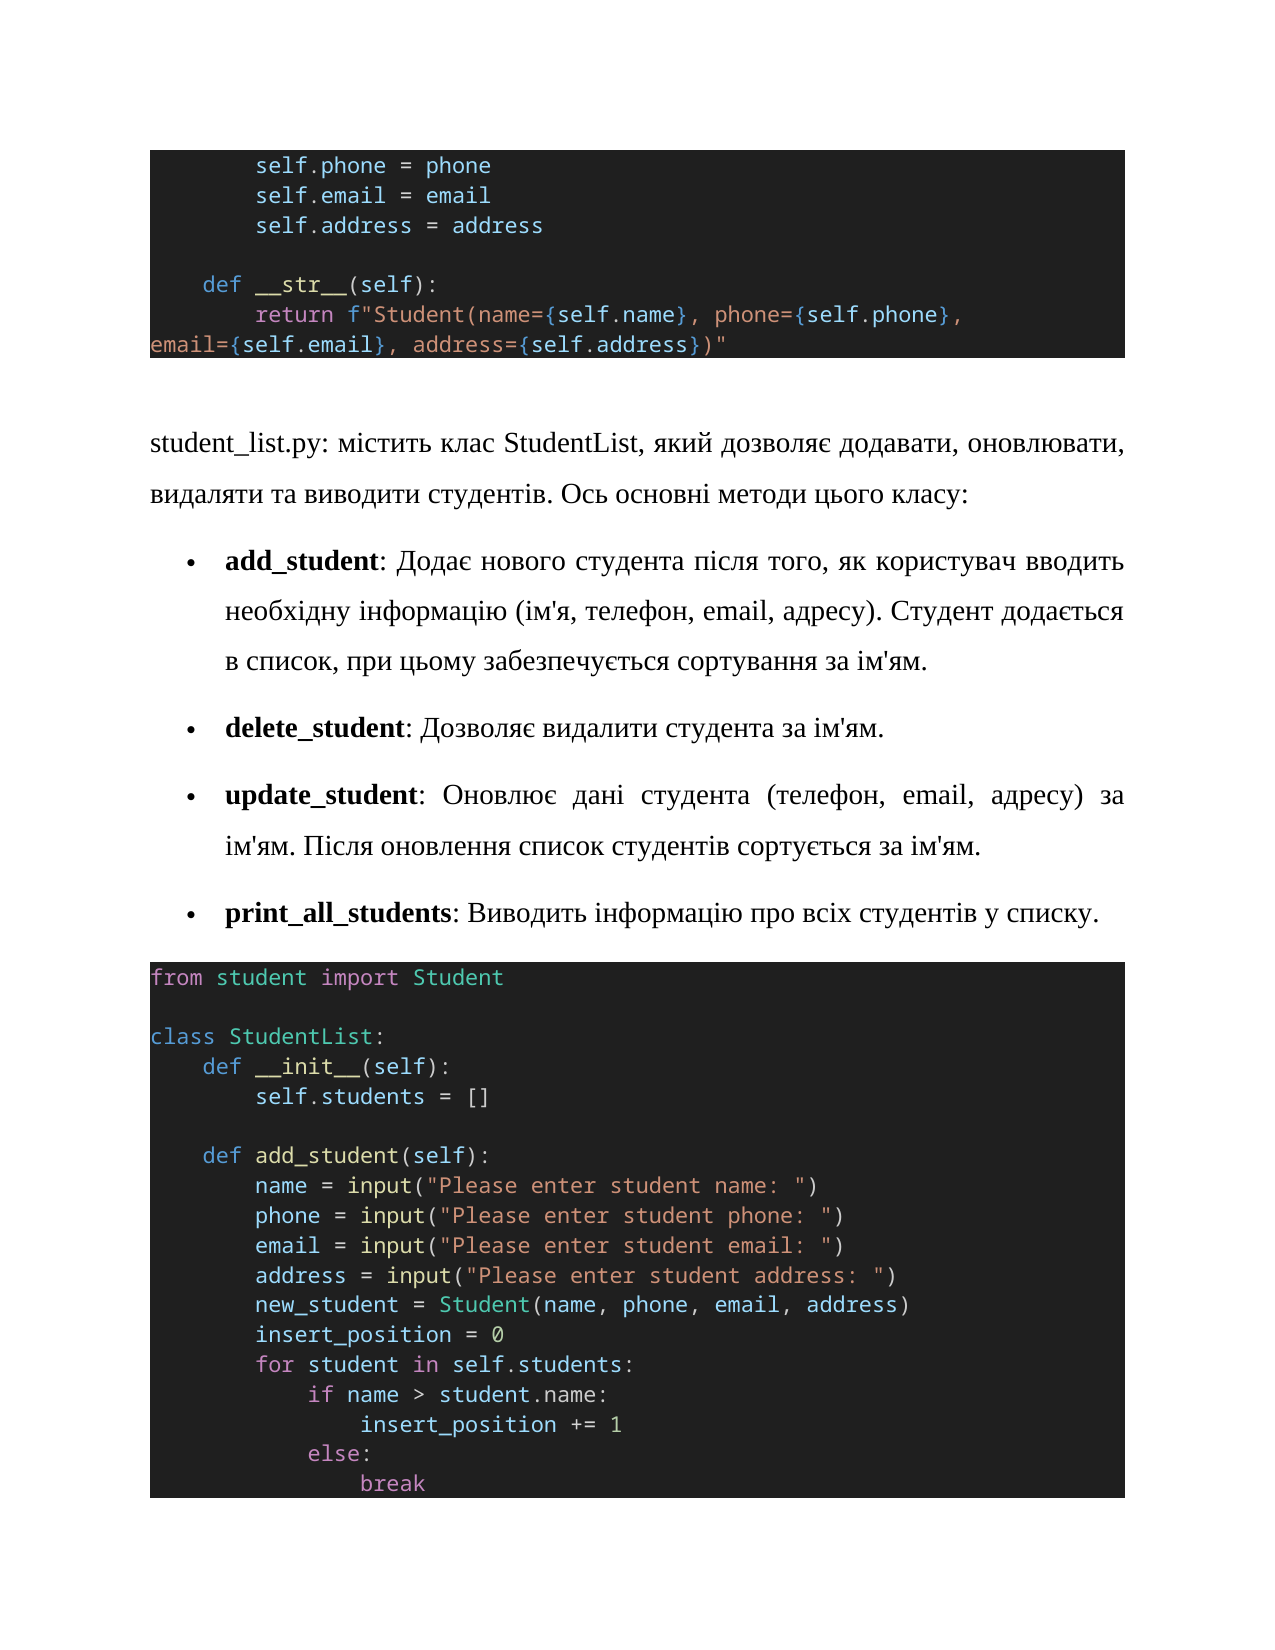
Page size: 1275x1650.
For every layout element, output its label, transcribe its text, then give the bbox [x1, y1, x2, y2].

list add_student: Додає нового студента після того, як користувач вводить необхідну інформацію (ім'я, телефон, email, адресу). Студент додається в список, при цьому забезпечується сортування за ім'ям. [187, 543, 1125, 677]
text break [150, 1468, 1125, 1498]
text address = input("Please enter student address: ") [150, 1259, 1125, 1289]
text student_list.py: містить клас StudentList, який дозволяє додавати, оновлювати, видаляти та виводити студентів. Ось основні методи цього класу: [150, 426, 1125, 509]
text for student in self.students: [150, 1349, 1125, 1379]
text insert_position = 0 [150, 1319, 1125, 1349]
text if name > student.name: [150, 1379, 1125, 1408]
text class StudentList: [150, 1021, 1125, 1051]
text insert_position += 1 [150, 1408, 1125, 1438]
text else: [150, 1438, 1125, 1468]
text def __str__(self): [150, 269, 1125, 299]
list print_all_students: Виводить інформацію про всіх студентів у списку. [187, 895, 1125, 928]
text def __init__(self): [150, 1051, 1125, 1081]
text self.students = [] [150, 1081, 1125, 1111]
text phone = input("Please enter student phone: ") [150, 1200, 1125, 1230]
text return f"Student(name={self.name}, phone={self.phone}, email={self.email}, address={self.address})" [150, 299, 1125, 358]
text email = input("Please enter student email: ") [150, 1230, 1125, 1259]
text from student import Student [150, 962, 1125, 991]
text self.address = address [150, 209, 1125, 239]
text new_student = Student(name, phone, email, address) [150, 1289, 1125, 1319]
list delete_student: Дозволяє видалити студента за ім'ям. [187, 710, 1125, 744]
list update_student: Оновлює дані студента (телефон, email, адресу) за ім'ям. Після оновлення список студентів сортується за ім'ям. [187, 777, 1125, 861]
text def add_student(self): [150, 1140, 1125, 1170]
text name = input("Please enter student name: ") [150, 1170, 1125, 1200]
text self.phone = phone [150, 150, 1125, 180]
text self.email = email [150, 180, 1125, 209]
